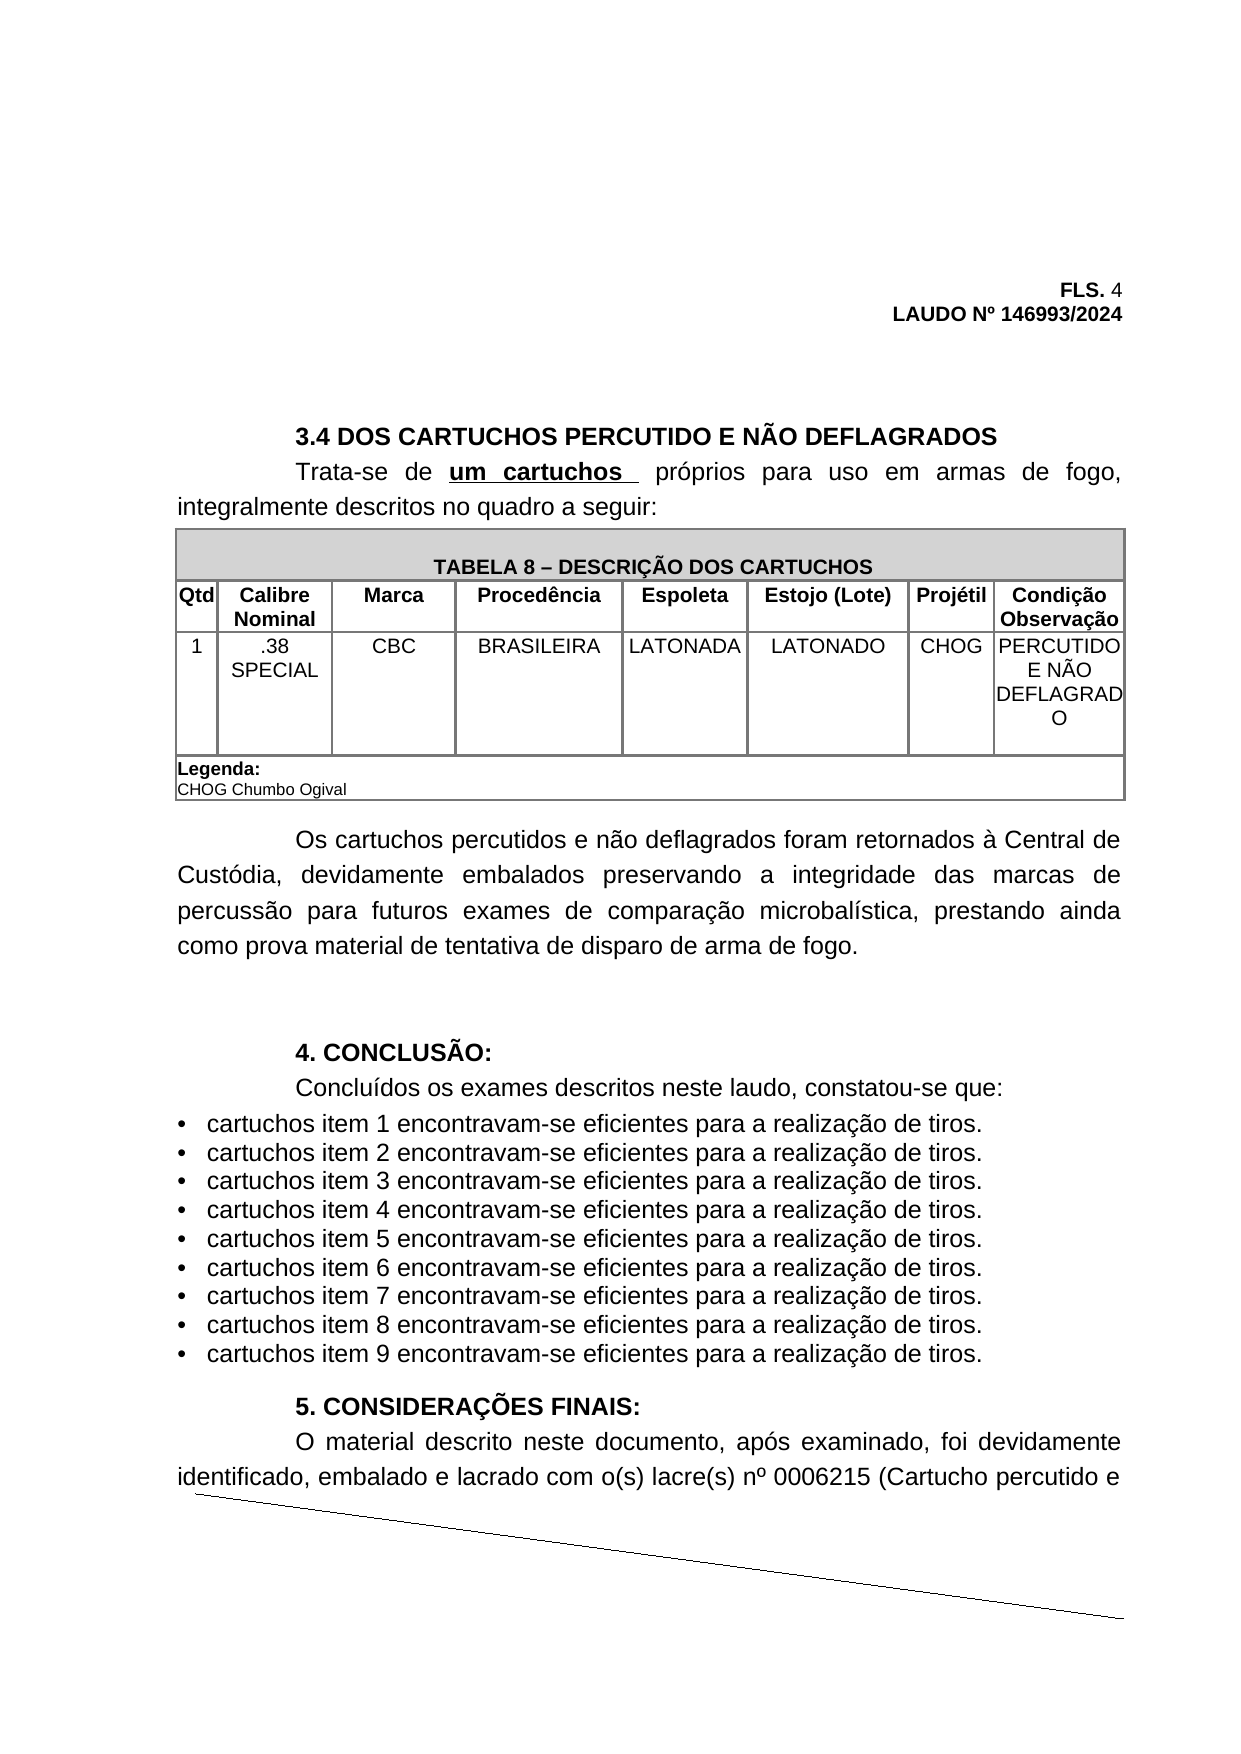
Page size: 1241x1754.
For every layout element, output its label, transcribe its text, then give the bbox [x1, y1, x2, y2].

table_cell CBC [333, 633, 454, 754]
table_cell Marca [333, 582, 454, 631]
text • cartuchos item 9 encontravam-se eficientes para a realização de tiros. [177, 1339, 1122, 1367]
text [177, 1427, 1122, 1491]
text • cartuchos item 6 encontravam-se eficientes para a realização de tiros. [177, 1252, 1122, 1281]
table_cell LATONADA [624, 633, 746, 754]
table_header TABELA 8 – DESCRIÇÃO DOS CARTUCHOS [177, 530, 1123, 579]
text • cartuchos item 4 encontravam-se eficientes para a realização de tiros. [177, 1195, 1122, 1224]
table_cell Projétil [910, 582, 993, 631]
text 5. CONSIDERAÇÕES FINAIS: [177, 1391, 1122, 1420]
table_cell CHOG [910, 633, 993, 754]
table_cell 1 [177, 633, 216, 754]
text Concluídos os exames descritos neste laudo, constatou-se que: [177, 1073, 1122, 1102]
table_cell PERCUTIDO E NÃO DEFLAGRADO [995, 633, 1123, 754]
table_cell Legenda: CHOG Chumbo Ogival [177, 757, 1123, 798]
text 4. CONCLUSÃO: [177, 1038, 1122, 1067]
text Trata-se de um cartuchos próprios para uso em armas de fogo, integralmente descritos no quadro a seguir: [177, 457, 1122, 521]
table_cell Condição Observação [995, 582, 1123, 631]
table_cell BRASILEIRA [457, 633, 621, 754]
table_cell Procedência [457, 582, 621, 631]
text • cartuchos item 7 encontravam-se eficientes para a realização de tiros. [177, 1281, 1122, 1310]
table_cell .38 SPECIAL [219, 633, 331, 754]
text • cartuchos item 8 encontravam-se eficientes para a realização de tiros. [177, 1310, 1122, 1339]
table_cell Calibre Nominal [219, 582, 331, 631]
table_cell Qtd [177, 582, 216, 631]
text • cartuchos item 5 encontravam-se eficientes para a realização de tiros. [177, 1224, 1122, 1252]
text Os cartuchos percutidos e não deflagrados foram retornados à Central de Custódia, devidamente embalados preservando a integridade das marcas de percussão para futuros exames de comparação microbalística, prestando ainda como prova material de tentativa de disparo de arma de fogo. [177, 825, 1122, 960]
text • cartuchos item 3 encontravam-se eficientes para a realização de tiros. [177, 1166, 1122, 1195]
text 3.4 DOS CARTUCHOS PERCUTIDO E NÃO DEFLAGRADOS [177, 422, 1122, 450]
table_cell LATONADO [749, 633, 907, 754]
text • cartuchos item 1 encontravam-se eficientes para a realização de tiros. [177, 1109, 1122, 1137]
table_cell Espoleta [624, 582, 746, 631]
table_cell Estojo (Lote) [749, 582, 907, 631]
text • cartuchos item 2 encontravam-se eficientes para a realização de tiros. [177, 1137, 1122, 1166]
